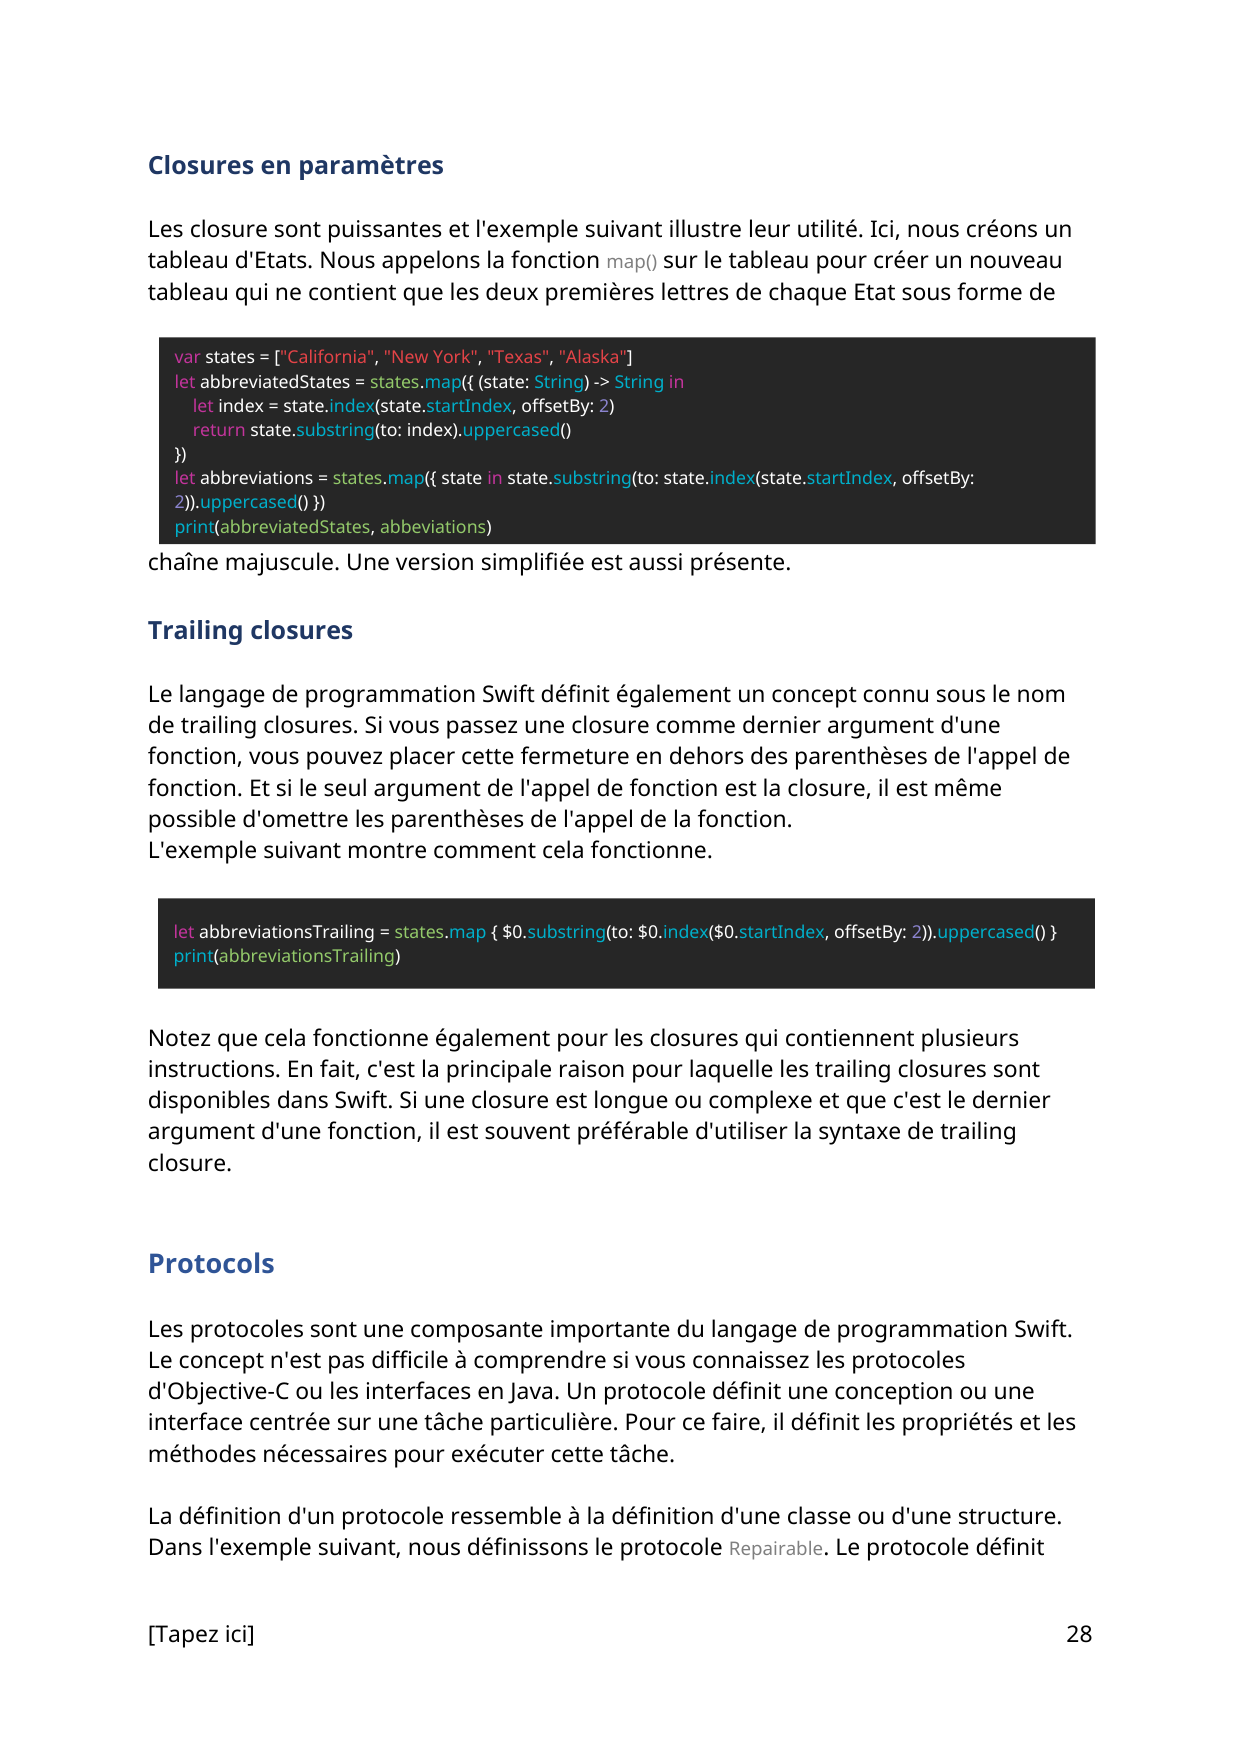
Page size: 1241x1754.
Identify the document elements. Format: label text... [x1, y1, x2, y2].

text Notez que cela fonctionne également pour les closures qui contiennent plusieurs instructions. En fait, c'est la principale raison pour laquelle les trailing closures sont disponibles dans Swift. Si une closure est longue ou complexe et que c'est le dernier argument d'une fonction, il est souvent préférable d'utiliser la syntaxe de trailing closure. [148, 1021, 1093, 1178]
text L'exemple suivant montre comment cela fonctionne. [148, 834, 1093, 865]
text Les protocoles sont une composante importante du langage de programmation Swift. Le concept n'est pas difficile à comprendre si vous connaissez les protocoles d'Objective-C ou les interfaces en Java. Un protocole définit une conception ou une interface centrée sur une tâche particulière. Pour ce faire, il définit les propriétés et les méthodes nécessaires pour exécuter cette tâche. [148, 1312, 1093, 1469]
subtitle Trailing closures [148, 612, 1093, 647]
text Le langage de programmation Swift définit également un concept connu sous le nom de trailing closures. Si vous passez une closure comme dernier argument d'une fonction, vous pouvez placer cette fermeture en dehors des parenthèses de l'appel de fonction. Et si le seul argument de l'appel de fonction est la closure, il est même possible d'omettre les parenthèses de l'appel de la fonction. [148, 678, 1093, 834]
subtitle Closures en paramètres [148, 148, 1093, 182]
subtitle Protocols [148, 1244, 1093, 1281]
text Les closure sont puissantes et l'exemple suivant illustre leur utilité. Ici, nous créons un tableau d'Etats. Nous appelons la fonction map() sur le tableau pour créer un nouveau tableau qui ne contient que les deux premières lettres de chaque Etat sous forme de chaîne majuscule. Une version simplifiée est aussi présente. [148, 213, 1093, 577]
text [148, 1500, 1093, 1562]
